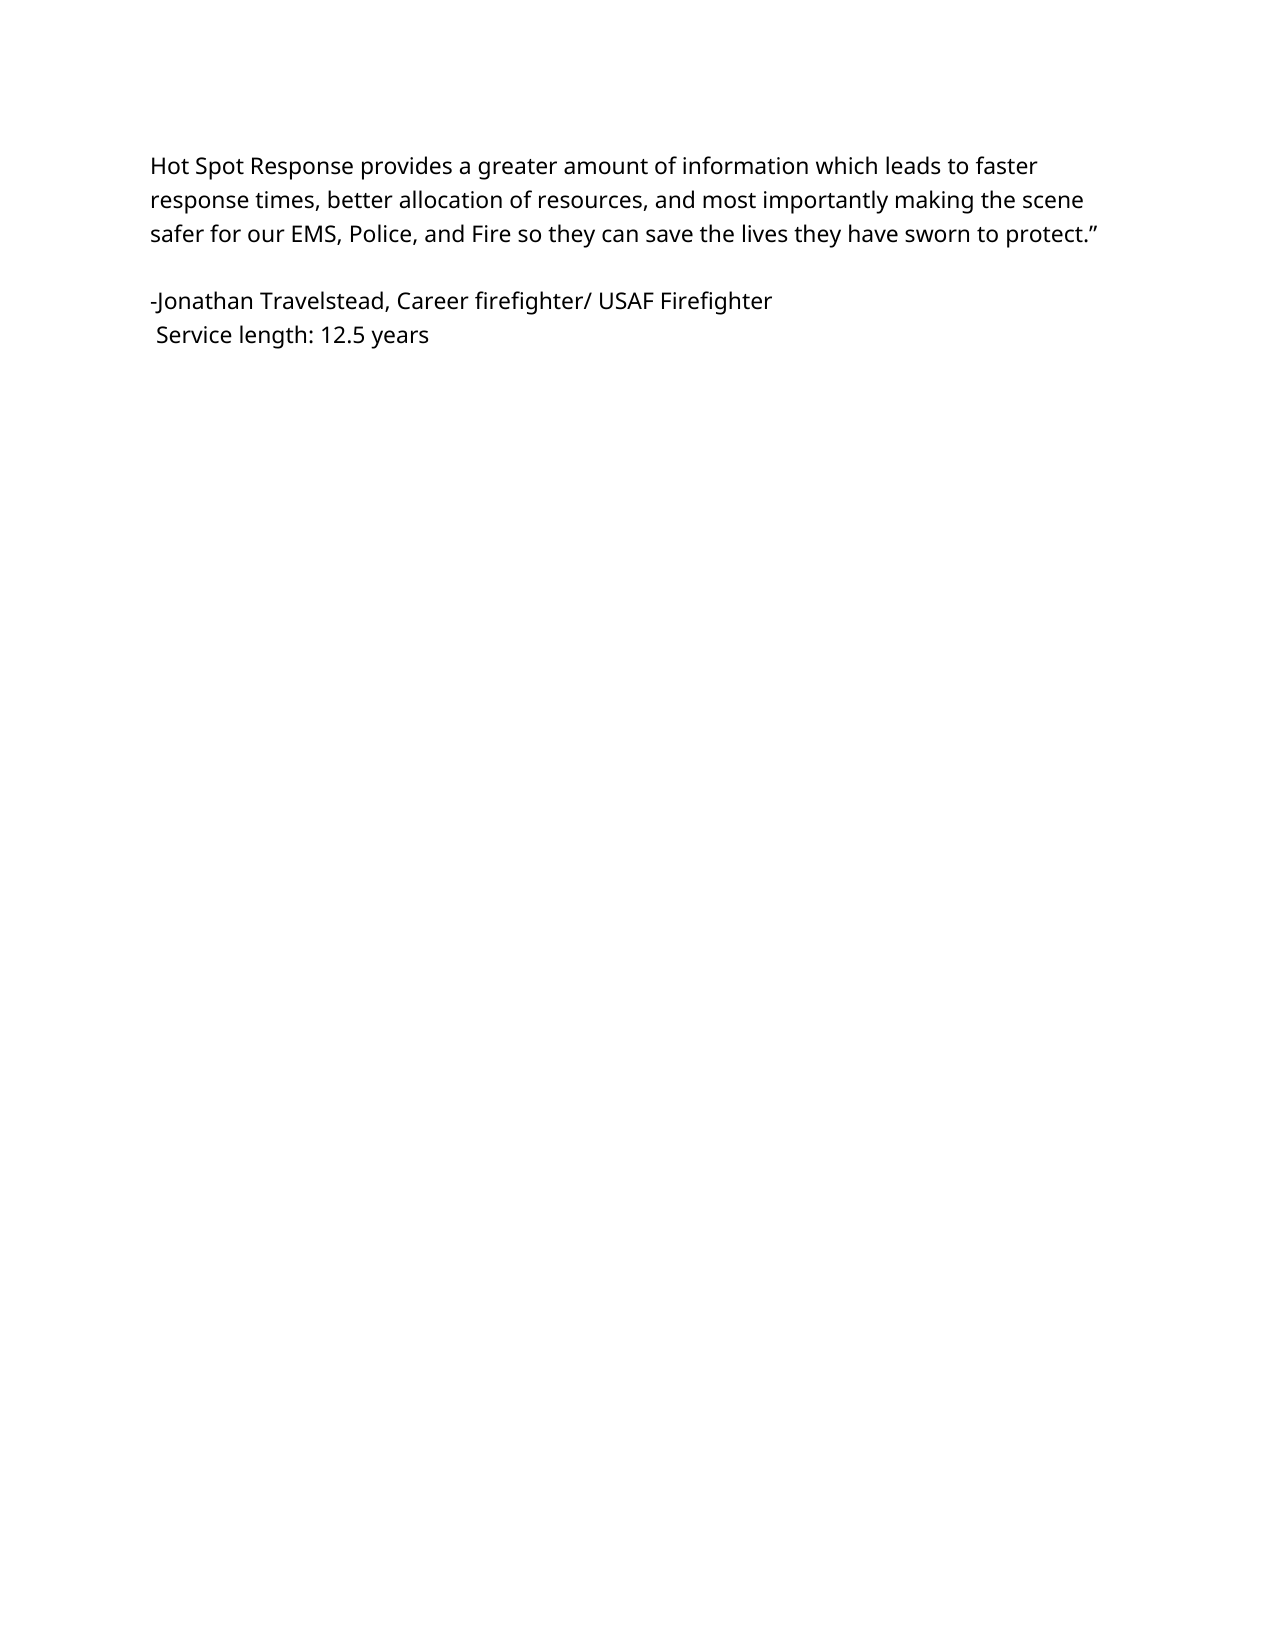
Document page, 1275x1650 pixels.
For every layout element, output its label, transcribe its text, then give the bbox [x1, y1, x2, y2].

text Service length: 12.5 years [150, 319, 1125, 350]
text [150, 150, 1125, 249]
text -Jonathan Travelstead, Career firefighter/ USAF Firefighter [150, 285, 1125, 316]
